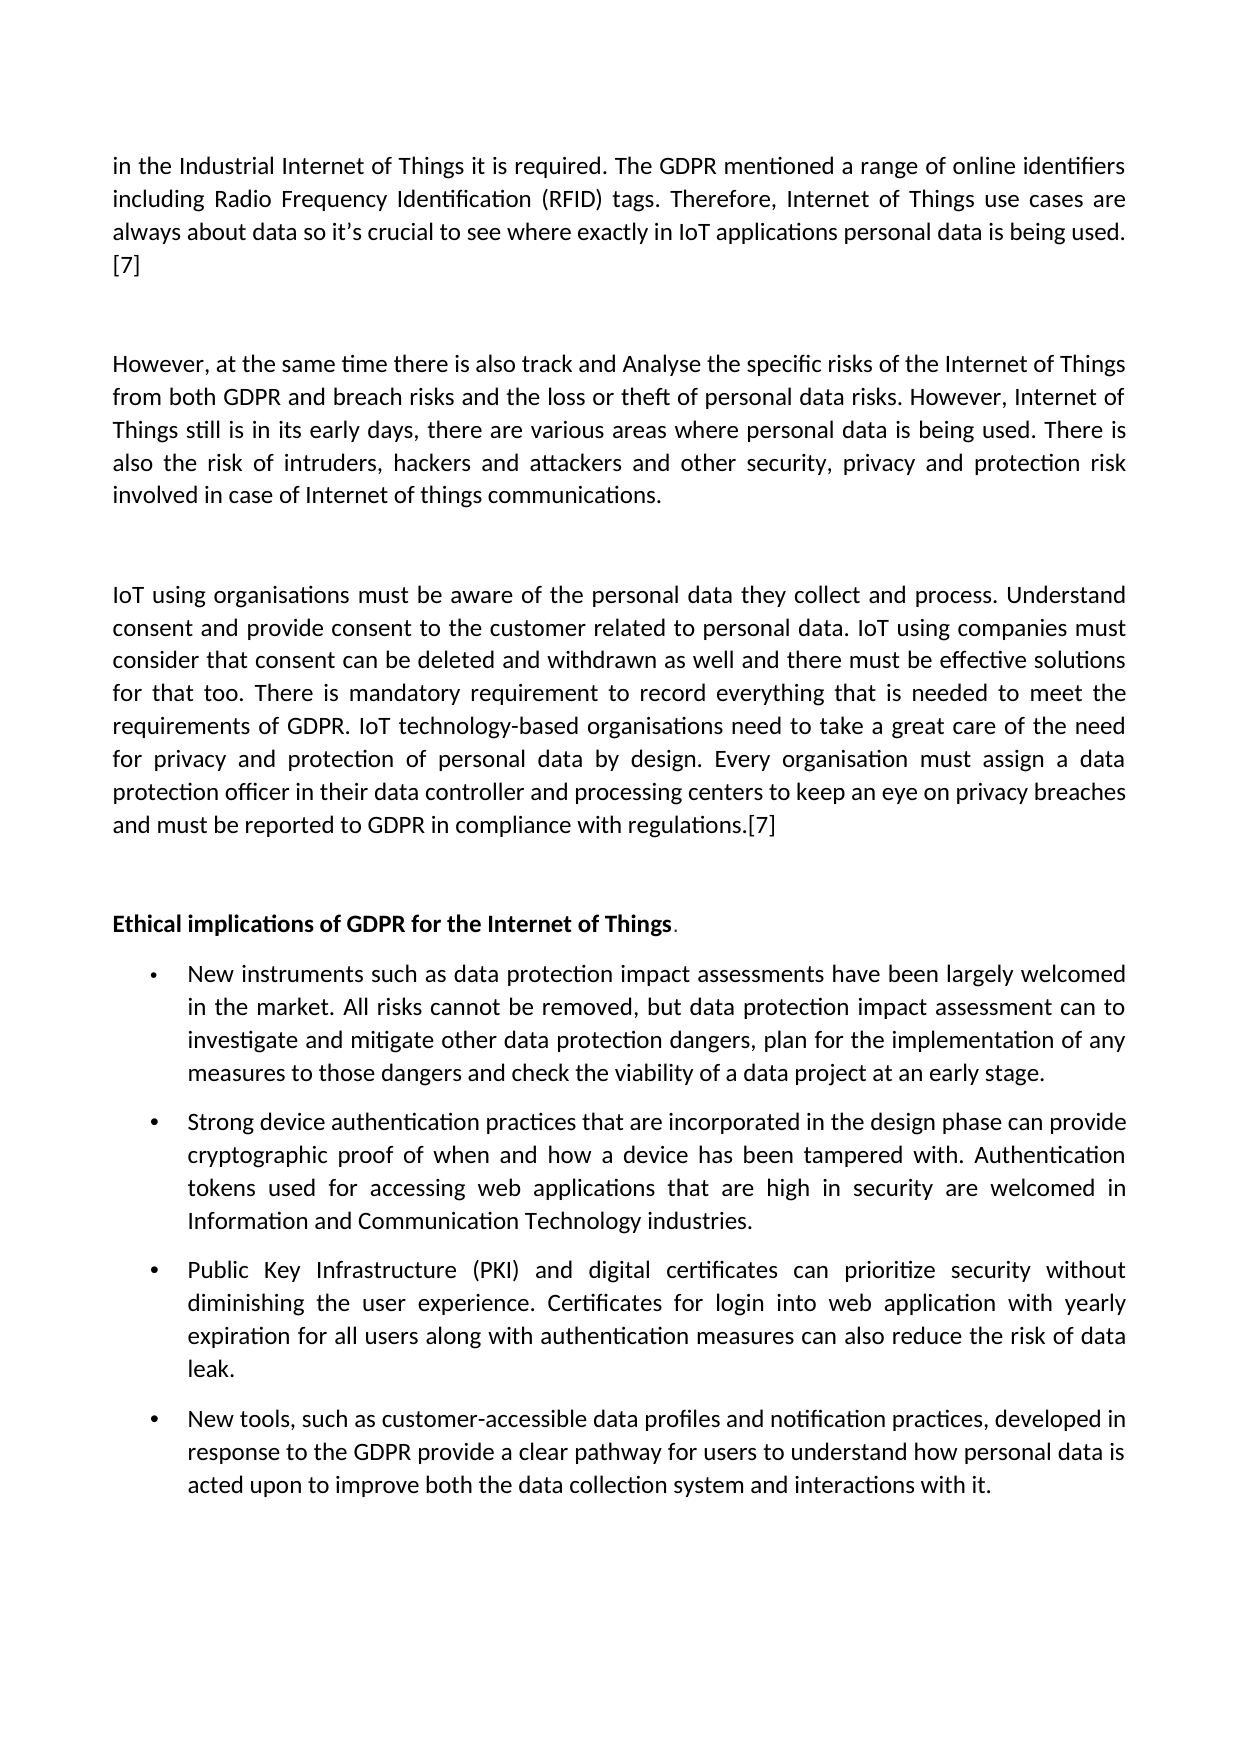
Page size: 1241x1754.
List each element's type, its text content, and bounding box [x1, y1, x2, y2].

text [112, 150, 1128, 411]
list Strong device authentication practices that are incorporated in the design phase can provide cryptographic proof of when and how a device has been tampered with. Authentication tokens used for accessing web applications that are high in security are welcomed in Information and Communication Technology industries. [150, 1238, 1128, 1367]
list New instruments such as data protection impact assessments have been largely welcomed in the market. All risks cannot be removed, but data protection impact assessment can to investigate and mitigate other data protection dangers, plan for the implementation of any measures to those dangers and check the viability of a data project at an early stage. [150, 1089, 1128, 1219]
text IoT using organisations must be aware of the personal data they collect and process. Understand consent and provide consent to the customer related to personal data. IoT using companies must consider that consent can be deleted and withdrawn as well and there must be effective solutions for that too. There is mandatory requirement to record everything that is needed to meet the requirements of GDPR. IoT technology-based organisations need to take a great care of the need for privacy and protection of personal data by design. Every organisation must assign a data protection officer in their data controller and processing centers to keep an eye on privacy breaches and must be reported to GDPR in compliance with regulations.[7] [112, 710, 1128, 971]
text However, at the same time there is also track and Analyse the specific risks of the Internet of Things from both GDPR and breach risks and the loss or theft of personal data risks. However, Internet of Things still is in its early days, there are various areas where personal data is being used. There is also the risk of intruders, hackers and attackers and other security, privacy and protection risk involved in case of Internet of things communications. [112, 479, 1128, 642]
list Public Key Infrastructure (PKI) and digital certificates can prioritize security without diminishing the user experience. Certificates for login into web application with yearly expiration for all users along with authentication measures can also reduce the risk of data leak. [150, 1386, 1128, 1516]
text Ethical implications of GDPR for the Internet of Things. [112, 1040, 1128, 1071]
